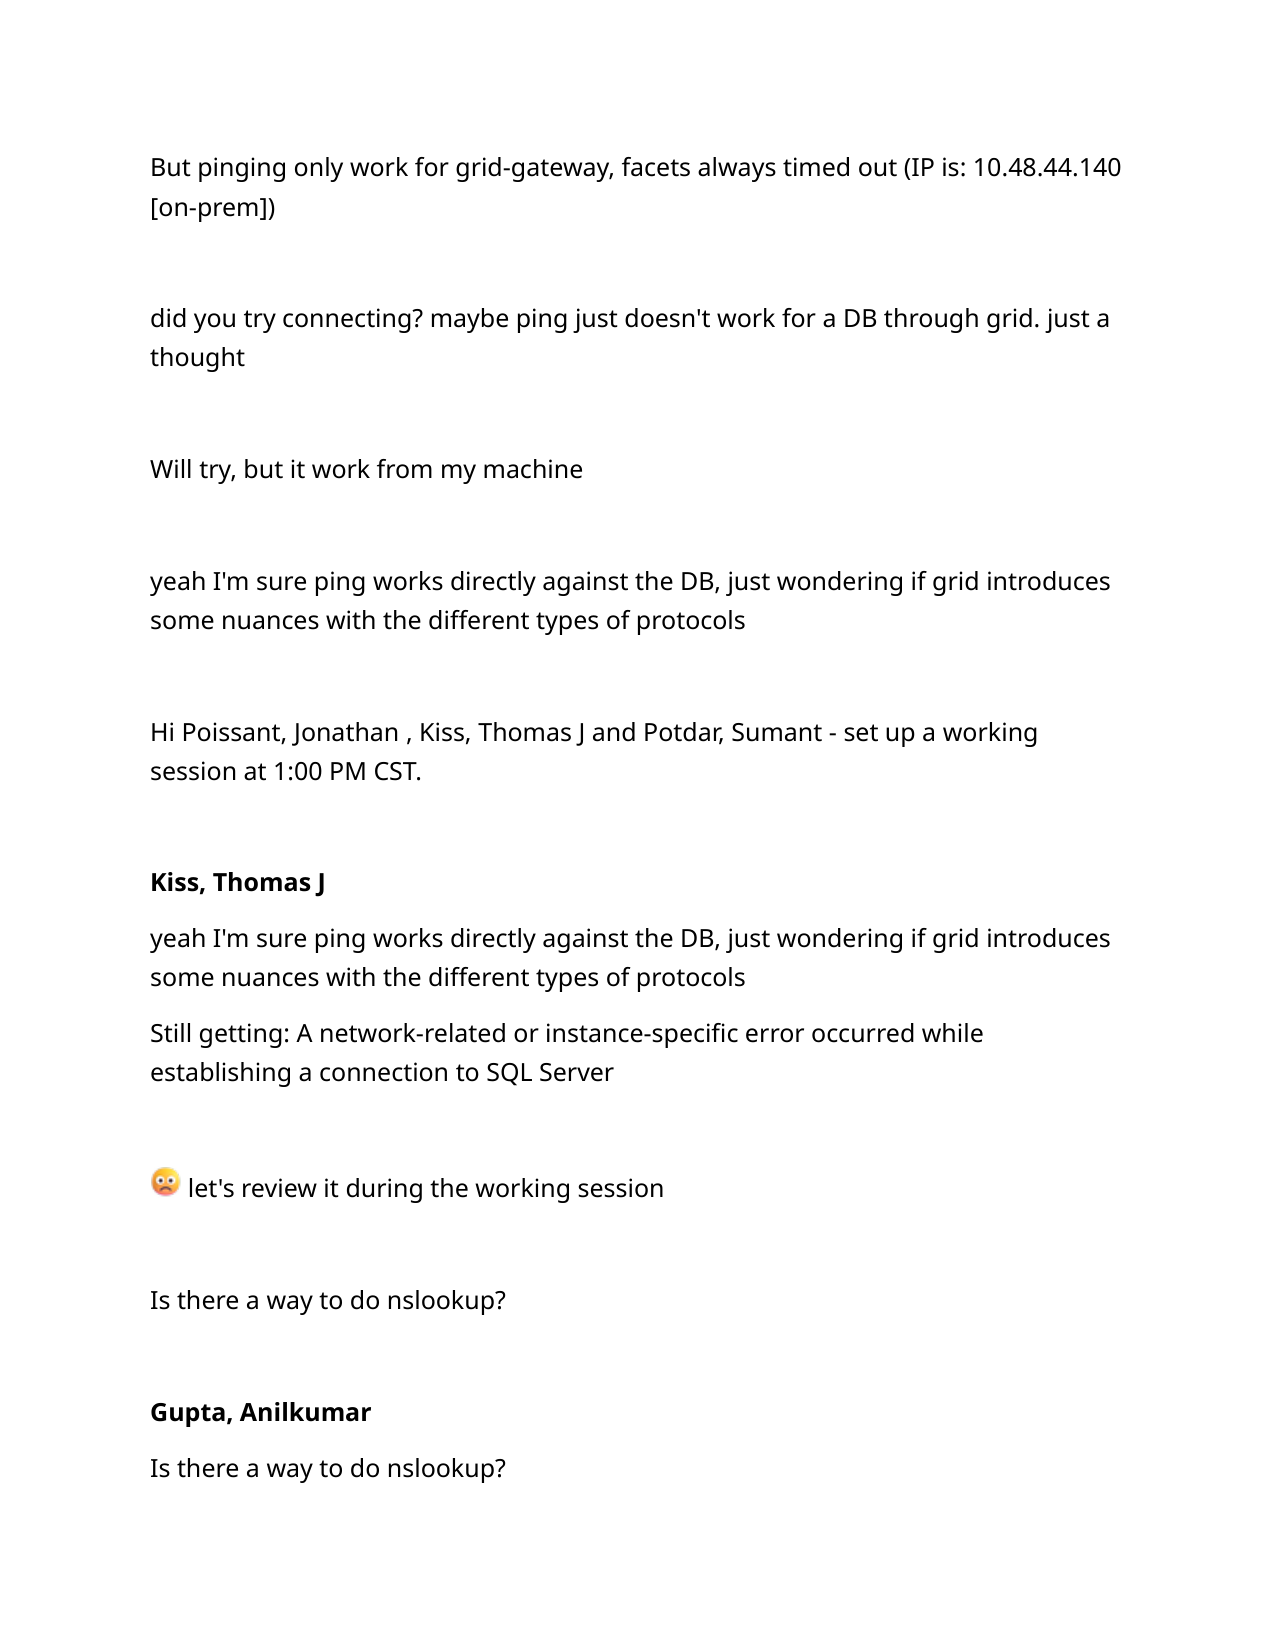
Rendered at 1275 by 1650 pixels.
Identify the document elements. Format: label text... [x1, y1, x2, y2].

text did you try connecting? maybe ping just doesn't work for a DB through grid. just a thought [150, 301, 1125, 374]
text Is there a way to do nslookup? [150, 1450, 1125, 1484]
text yeah I'm sure ping works directly against the DB, just wondering if grid introduces some nuances with the different types of protocols [150, 563, 1125, 637]
text Will try, but it work from my machine [150, 452, 1125, 486]
text But pinging only work for grid-gateway, facets always timed out (IP is: 10.48.44.140 [on-prem]) [150, 150, 1125, 223]
text Is there a way to do nslookup? [150, 1283, 1125, 1317]
text Still getting: A network-related or instance-specific error occurred while establishing a connection to SQL Server [150, 1016, 1125, 1089]
picture [150, 1166, 182, 1198]
text yeah I'm sure ping works directly against the DB, just wondering if grid introduces some nuances with the different types of protocols [150, 921, 1125, 994]
text Hi Poissant, Jonathan , Kiss, Thomas J and Potdar, Sumant - set up a working session at 1:00 PM CST. [150, 714, 1125, 787]
text Kiss, Thomas J [150, 865, 1125, 899]
text let's review it during the working session [150, 1167, 1125, 1205]
text Gupta, Anilkumar [150, 1394, 1125, 1428]
